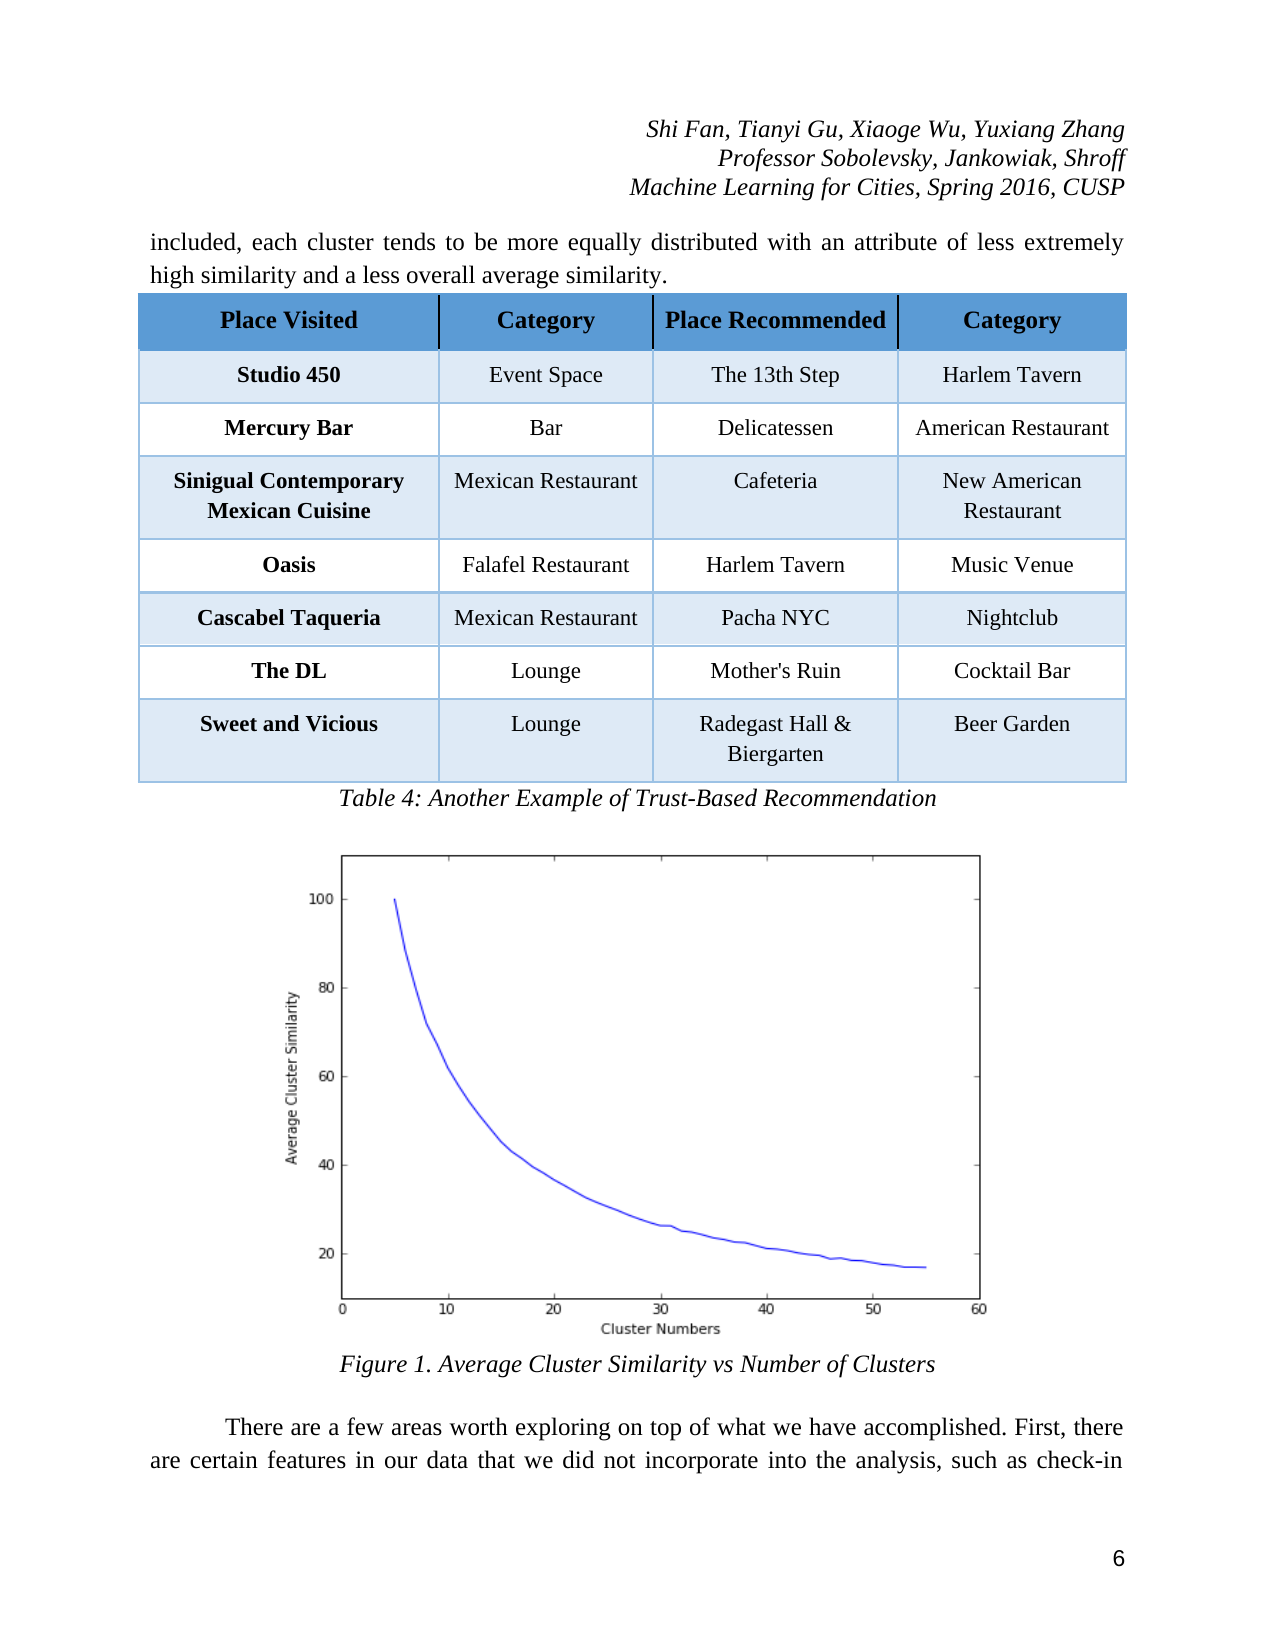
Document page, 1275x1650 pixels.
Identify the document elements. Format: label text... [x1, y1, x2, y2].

table_cell Mercury Bar [140, 404, 438, 455]
table_cell American Restaurant [899, 404, 1125, 455]
table_cell Pacha NYC [654, 594, 897, 644]
table_header Category [440, 295, 652, 349]
table_cell The 13th Step [654, 351, 897, 402]
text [150, 227, 1125, 289]
table_header Place Visited [140, 295, 438, 349]
table_cell Sweet and Vicious [140, 700, 438, 781]
table_cell Beer Garden [899, 700, 1125, 781]
table_cell Bar [440, 404, 652, 455]
table_cell Lounge [440, 647, 652, 698]
table_cell Mexican Restaurant [440, 594, 652, 644]
table_cell Radegast Hall & Biergarten [654, 700, 897, 781]
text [150, 1412, 1125, 1474]
table_cell Lounge [440, 700, 652, 781]
table_cell Delicatessen [654, 404, 897, 455]
table_cell Cascabel Taqueria [140, 594, 438, 644]
text Figure 1. Average Cluster Similarity vs Number of Clusters [150, 1349, 1125, 1378]
table_cell Cocktail Bar [899, 647, 1125, 698]
table_cell Event Space [440, 351, 652, 402]
table_cell The DL [140, 647, 438, 698]
table_cell Falafel Restaurant [440, 540, 652, 591]
table_cell Sinigual Contemporary Mexican Cuisine [140, 457, 438, 538]
table_cell Mother's Ruin [654, 647, 897, 698]
table_cell Cafeteria [654, 457, 897, 538]
picture [277, 846, 998, 1346]
table_cell New American Restaurant [899, 457, 1125, 538]
table_cell Music Venue [899, 540, 1125, 591]
table_cell Studio 450 [140, 351, 438, 402]
table_cell Mexican Restaurant [440, 457, 652, 538]
table_header Category [899, 295, 1125, 349]
table_cell Oasis [140, 540, 438, 591]
table_cell Harlem Tavern [654, 540, 897, 591]
table_cell Harlem Tavern [899, 351, 1125, 402]
text Table 4: Another Example of Trust-Based Recommendation [150, 783, 1125, 812]
table_cell Nightclub [899, 594, 1125, 644]
table_header Place Recommended [654, 295, 897, 349]
